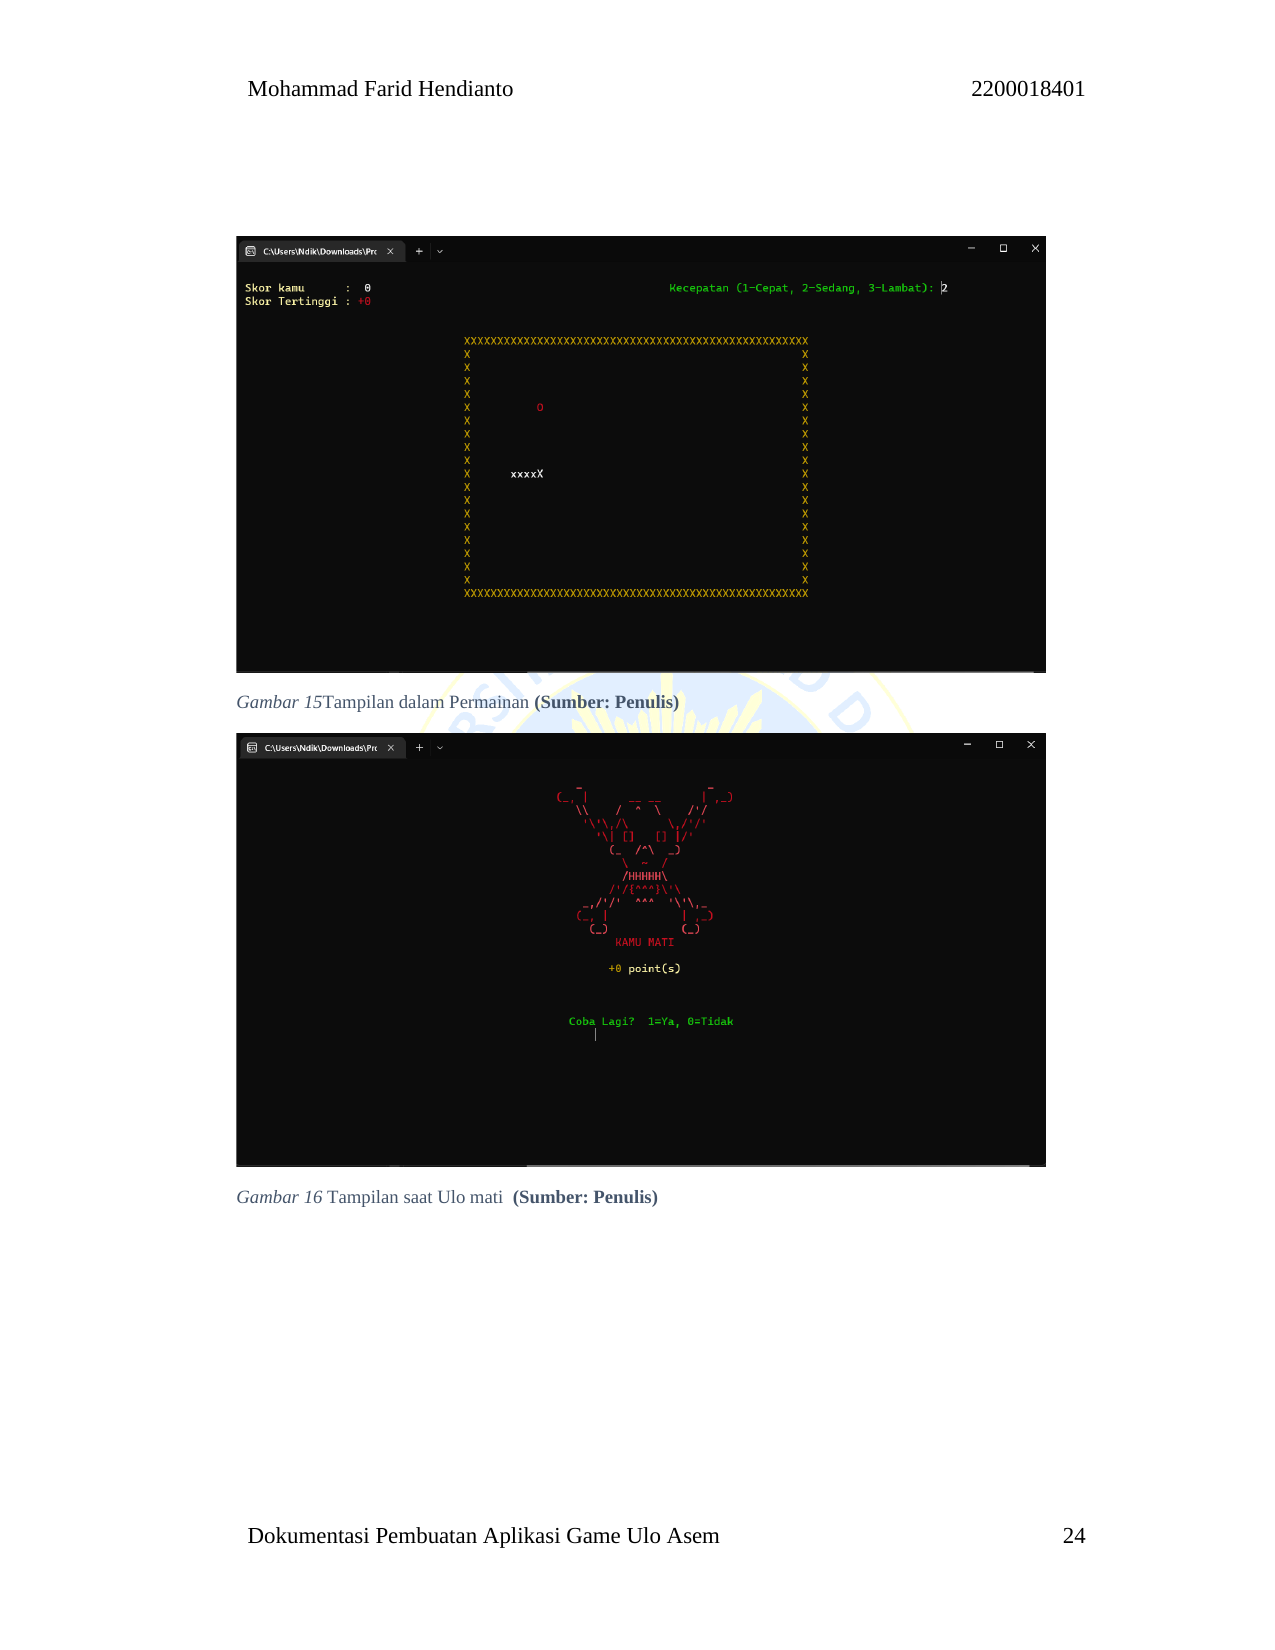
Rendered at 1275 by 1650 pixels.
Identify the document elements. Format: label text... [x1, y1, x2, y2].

picture [236, 236, 1046, 673]
text Gambar 15Tampilan dalam Permainan (Sumber: Penulis) [236, 691, 1098, 713]
picture [236, 733, 1046, 1167]
text Gambar 16 Tampilan saat Ulo mati (Sumber: Penulis) [236, 1186, 1098, 1207]
